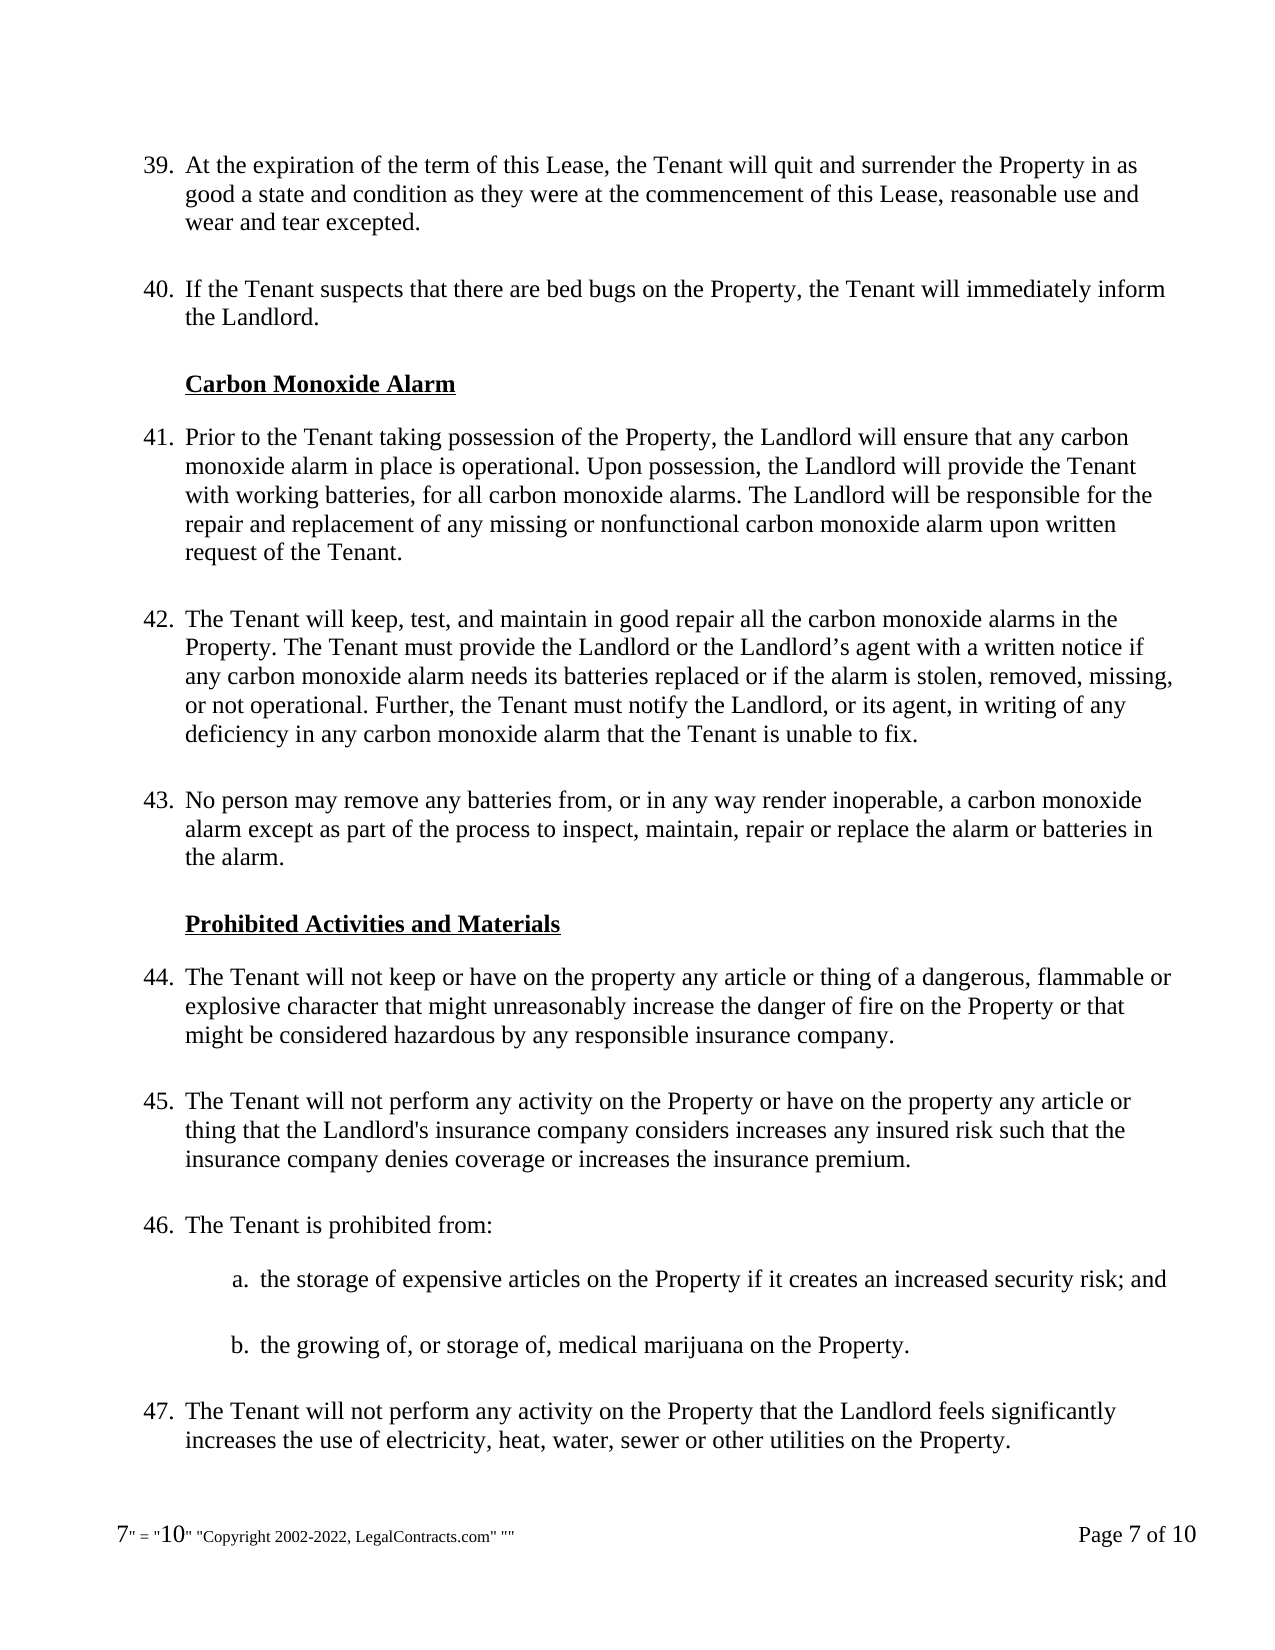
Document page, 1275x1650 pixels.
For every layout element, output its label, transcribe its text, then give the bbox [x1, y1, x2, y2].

list The Tenant will not perform any activity on the Property that the Landlord feels significantly increases the use of electricity, heat, water, sewer or other utilities on the Property. [143, 1396, 1180, 1454]
text Prohibited Activities and Materials [185, 909, 1180, 937]
list The Tenant will keep, test, and maintain in good repair all the carbon monoxide alarms in the Property. The Tenant must provide the Landlord or the Landlord’s agent with a written notice if any carbon monoxide alarm needs its batteries replaced or if the alarm is stolen, removed, missing, or not operational. Further, the Tenant must notify the Landlord, or its agent, in writing of any deficiency in any carbon monoxide alarm that the Tenant is unable to fix. [143, 604, 1180, 747]
list At the expiration of the term of this Lease, the Tenant will quit and surrender the Property in as good a state and condition as they were at the commencement of this Lease, reasonable use and wear and tear excepted. [143, 150, 1180, 236]
list If the Tenant suspects that there are bed bugs on the Property, the Tenant will immediately inform the Landlord. [143, 274, 1180, 331]
text Carbon Monoxide Alarm [185, 369, 1180, 397]
list the growing of, or storage of, medical marijuana on the Property. [231, 1330, 1180, 1359]
list the storage of expensive articles on the Property if it creates an increased security risk; and [232, 1264, 1180, 1292]
list The Tenant will not keep or have on the property any article or thing of a dangerous, flammable or explosive character that might unreasonably increase the danger of fire on the Property or that might be considered hazardous by any responsible insurance company. [143, 962, 1180, 1049]
list The Tenant is prohibited from: [143, 1210, 1180, 1239]
list The Tenant will not perform any activity on the Property or have on the property any article or thing that the Landlord's insurance company considers increases any insured risk such that the insurance company denies coverage or increases the insurance premium. [143, 1086, 1180, 1172]
list No person may remove any batteries from, or in any way render inoperable, a carbon monoxide alarm except as part of the process to inspect, maintain, repair or replace the alarm or batteries in the alarm. [143, 785, 1180, 871]
list Prior to the Tenant taking possession of the Property, the Landlord will ensure that any carbon monoxide alarm in place is operational. Upon possession, the Landlord will provide the Tenant with working batteries, for all carbon monoxide alarms. The Landlord will be responsible for the repair and replacement of any missing or nonfunctional carbon monoxide alarm upon written request of the Tenant. [143, 422, 1180, 566]
